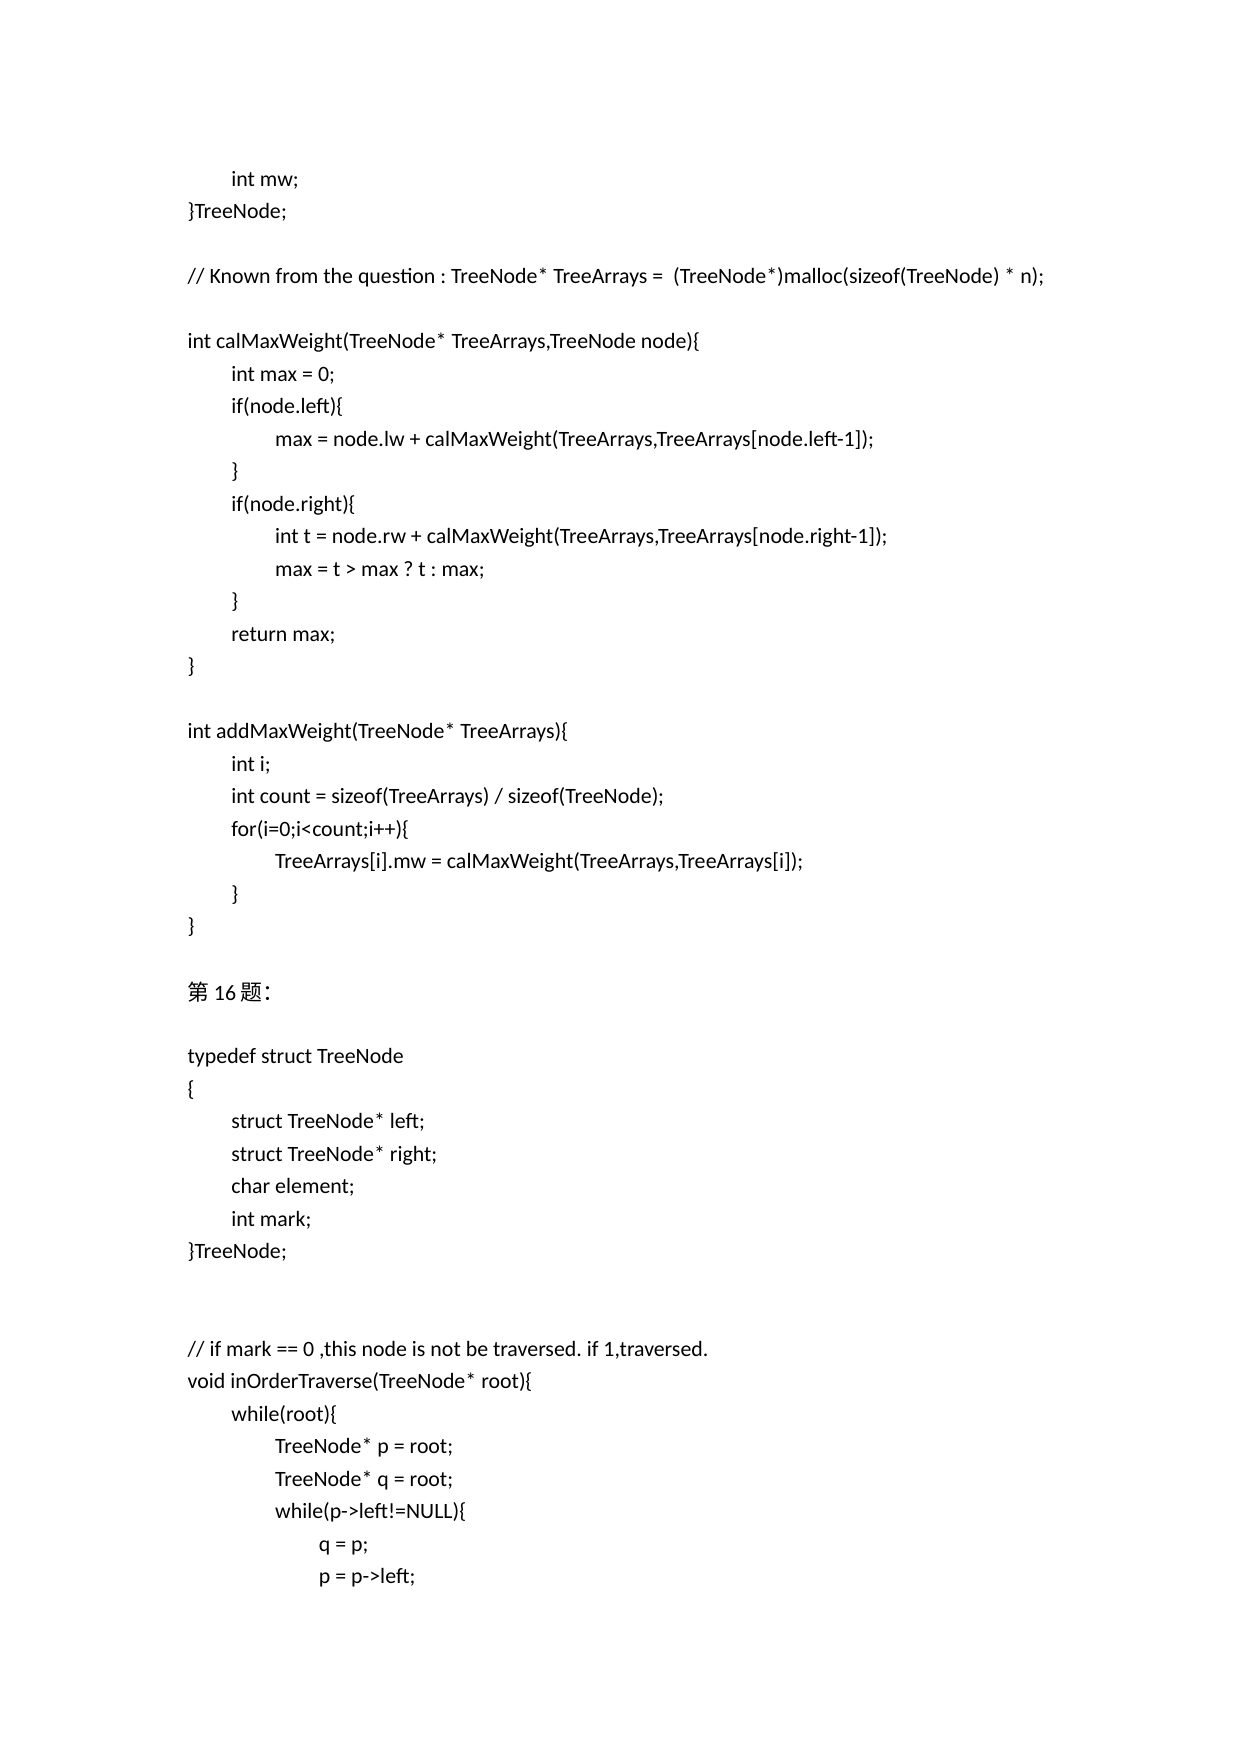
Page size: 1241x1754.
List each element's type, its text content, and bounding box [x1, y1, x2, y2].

text void inOrderTraverse(TreeNode* root){ [187, 1364, 1053, 1397]
text if(node.left){ [187, 389, 1053, 422]
text } [187, 877, 1053, 909]
text TreeNode* p = root; [187, 1429, 1053, 1462]
text int mark; [187, 1202, 1053, 1234]
text while(p->left!=NULL){ [187, 1494, 1053, 1527]
text max = t > max ? t : max; [187, 552, 1053, 584]
text int mw; [187, 162, 1053, 194]
text } [187, 909, 1053, 942]
text int t = node.rw + calMaxWeight(TreeArrays,TreeArrays[node.right-1]); [187, 519, 1053, 552]
text for(i=0;i<count;i++){ [187, 812, 1053, 844]
text int max = 0; [187, 357, 1053, 389]
text q = p; [187, 1527, 1053, 1559]
text TreeArrays[i].mw = calMaxWeight(TreeArrays,TreeArrays[i]); [187, 844, 1053, 877]
text } [187, 584, 1053, 617]
text }TreeNode; [187, 1234, 1053, 1267]
text } [187, 454, 1053, 487]
text int addMaxWeight(TreeNode* TreeArrays){ [187, 714, 1053, 747]
text // Known from the question : TreeNode* TreeArrays = (TreeNode*)malloc(sizeof(TreeNode) * n); [187, 259, 1053, 292]
text char element; [187, 1169, 1053, 1202]
text typedef struct TreeNode [187, 1039, 1053, 1072]
text TreeNode* q = root; [187, 1462, 1053, 1494]
text while(root){ [187, 1397, 1053, 1429]
text max = node.lw + calMaxWeight(TreeArrays,TreeArrays[node.left-1]); [187, 422, 1053, 454]
text } [187, 649, 1053, 682]
text 第16题： [187, 974, 1053, 1007]
text // if mark == 0 ,this node is not be traversed. if 1,traversed. [187, 1332, 1053, 1364]
text int count = sizeof(TreeArrays) / sizeof(TreeNode); [187, 779, 1053, 812]
text { [187, 1072, 1053, 1104]
text }TreeNode; [187, 194, 1053, 227]
text int i; [187, 747, 1053, 779]
text struct TreeNode* right; [187, 1137, 1053, 1169]
text struct TreeNode* left; [187, 1104, 1053, 1137]
text if(node.right){ [187, 487, 1053, 519]
text return max; [187, 617, 1053, 649]
text p = p->left; [187, 1559, 1053, 1592]
text int calMaxWeight(TreeNode* TreeArrays,TreeNode node){ [187, 324, 1053, 357]
